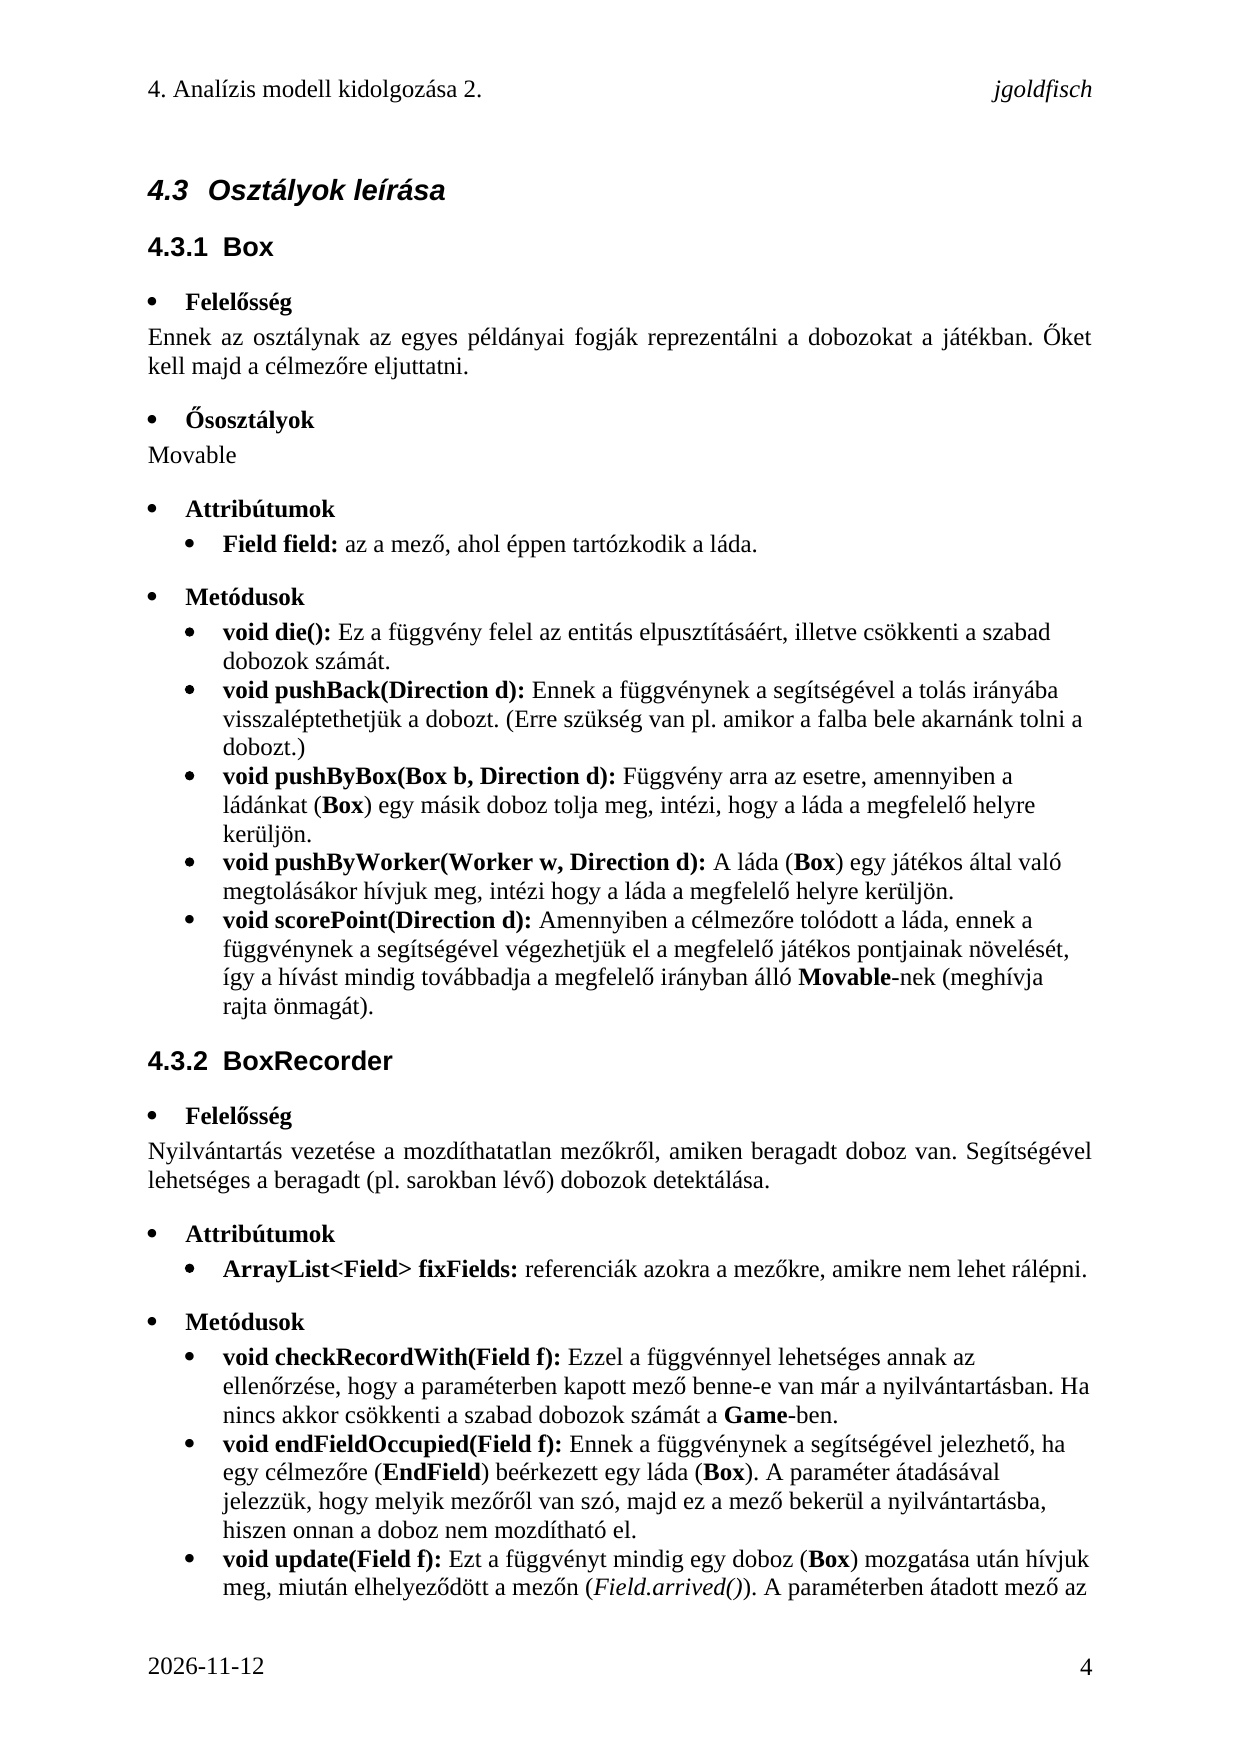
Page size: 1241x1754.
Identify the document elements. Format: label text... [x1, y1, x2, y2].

list void checkRecordWith(Field f): Ezzel a függvénnyel lehetséges annak az ellenőrzése, hogy a paraméterben kapott mező benne-e van már a nyilvántartásban. Ha nincs akkor csökkenti a szabad dobozok számát a Game-ben. [185, 1342, 1093, 1429]
subtitle Box [148, 231, 1093, 262]
list void pushByWorker(Worker w, Direction d): A láda (Box) egy játékos által való megtolásákor hívjuk meg, intézi hogy a láda a megfelelő helyre kerüljön. [185, 847, 1093, 905]
list void endFieldOccupied(Field f): Ennek a függvénynek a segítségével jelezhető, ha egy célmezőre (EndField) beérkezett egy láda (Box). A paraméter átadásával jelezzük, hogy melyik mezőről van szó, majd ez a mező bekerül a nyilvántartásba, hiszen onnan a doboz nem mozdítható el. [185, 1429, 1093, 1544]
subtitle Osztályok leírása [148, 173, 1093, 206]
list void die(): Ez a függvény felel az entitás elpusztításáért, illetve csökkenti a szabad dobozok számát. [185, 617, 1093, 675]
text Ennek az osztálynak az egyes példányai fogják reprezentálni a dobozokat a játékban. Őket kell majd a célmezőre eljuttatni. [148, 322, 1093, 380]
subtitle Ősosztályok [148, 405, 1093, 434]
subtitle Attribútumok [148, 494, 1093, 522]
subtitle Attribútumok [148, 1219, 1093, 1247]
list ArrayList<Field> fixFields: referenciák azokra a mezőkre, amikre nem lehet rálépni. [185, 1254, 1093, 1282]
text Movable [148, 440, 1093, 469]
subtitle Metódusok [148, 1307, 1093, 1336]
subtitle BoxRecorder [148, 1045, 1093, 1076]
text Nyilvántartás vezetése a mozdíthatatlan mezőkről, amiken beragadt doboz van. Segítségével lehetséges a beragadt (pl. sarokban lévő) dobozok detektálása. [148, 1136, 1093, 1194]
list void pushByBox(Box b, Direction d): Függvény arra az esetre, amennyiben a ládánkat (Box) egy másik doboz tolja meg, intézi, hogy a láda a megfelelő helyre kerüljön. [185, 761, 1093, 847]
list void scorePoint(Direction d): Amennyiben a célmezőre tolódott a láda, ennek a függvénynek a segítségével végezhetjük el a megfelelő játékos pontjainak növelését, így a hívást mindig továbbadja a megfelelő irányban álló Movable-nek (meghívja rajta önmagát). [185, 905, 1093, 1020]
list Field field: az a mező, ahol éppen tartózkodik a láda. [185, 529, 1093, 557]
subtitle Felelősség [148, 1101, 1093, 1130]
subtitle Metódusok [148, 582, 1093, 611]
subtitle Felelősség [148, 287, 1093, 316]
list void pushBack(Direction d): Ennek a függvénynek a segítségével a tolás irányába visszaléptethetjük a dobozt. (Erre szükség van pl. amikor a falba bele akarnánk tolni a dobozt.) [185, 675, 1093, 761]
